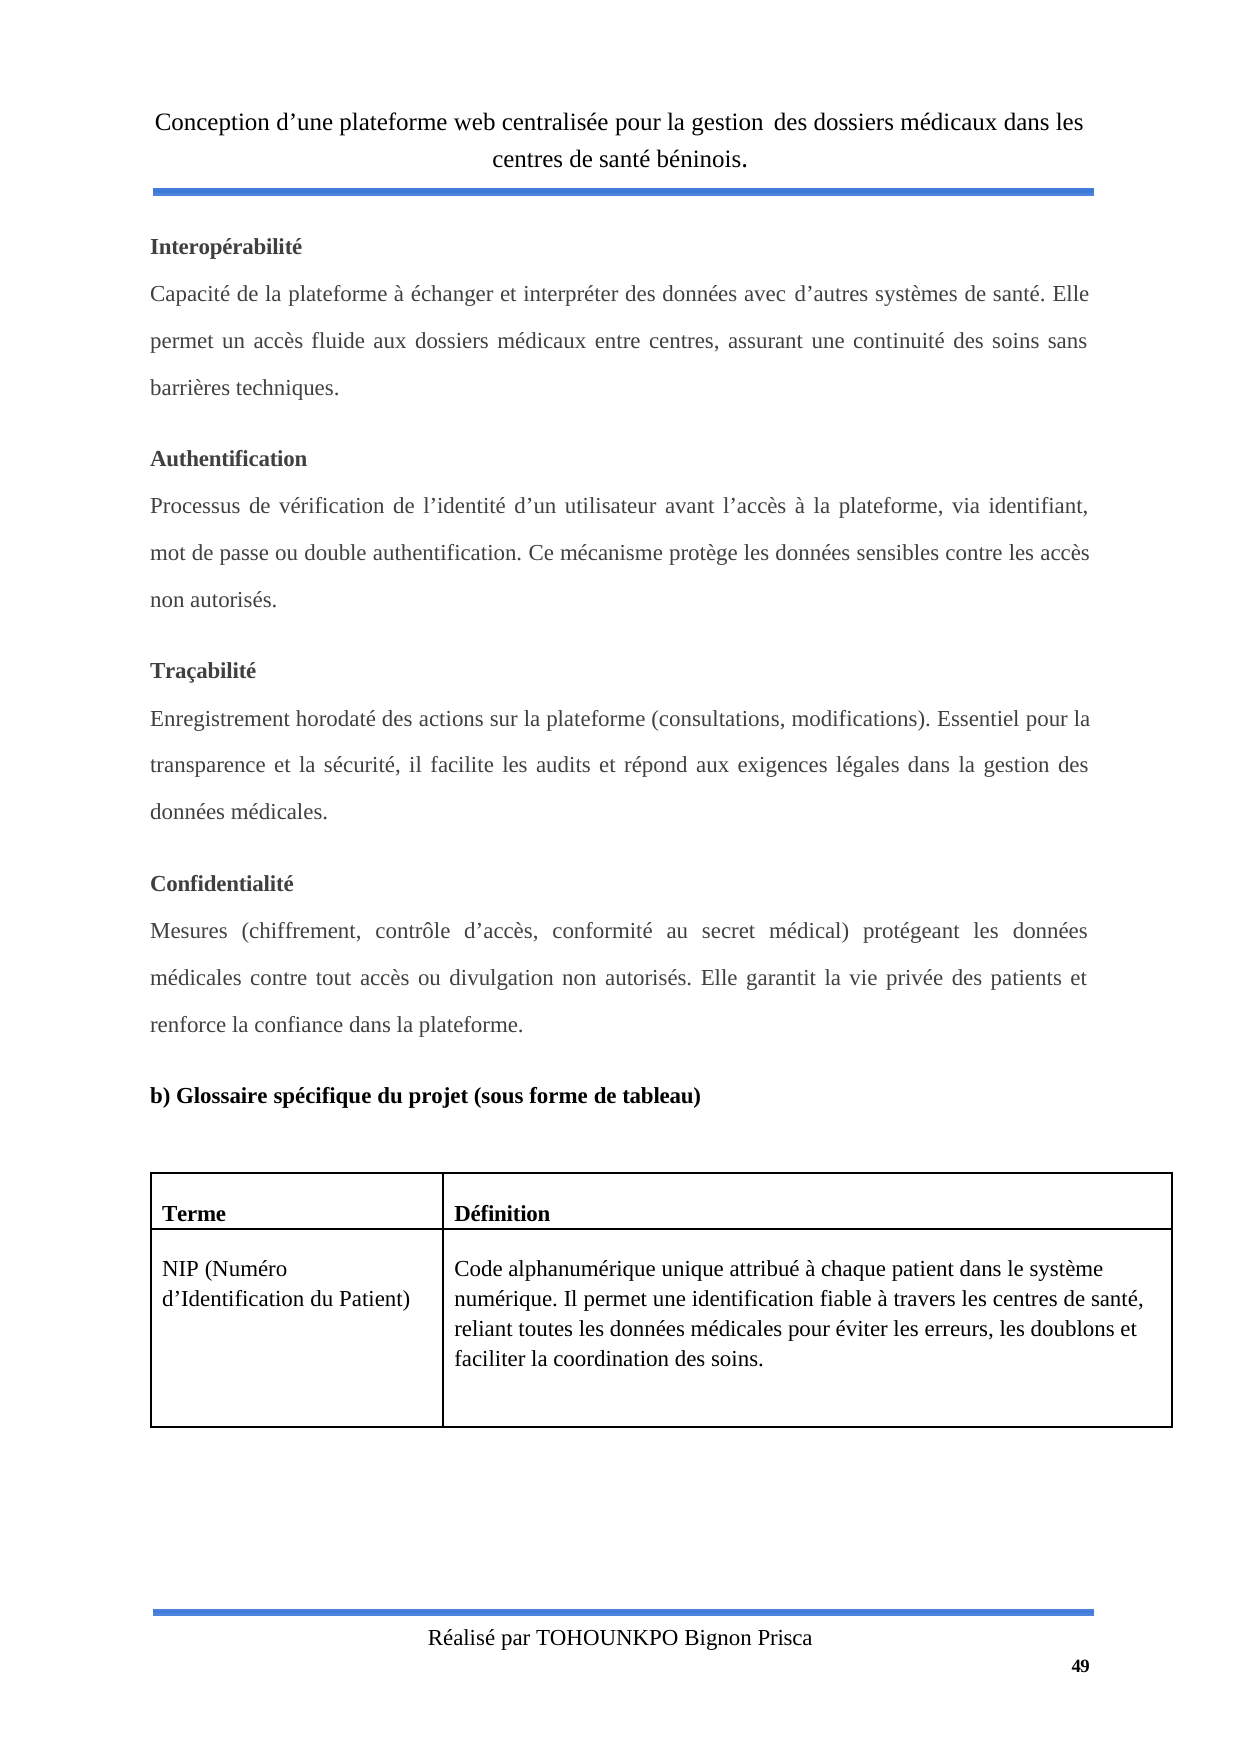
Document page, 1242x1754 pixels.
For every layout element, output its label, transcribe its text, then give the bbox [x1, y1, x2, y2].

picture [153, 188, 1094, 196]
table_cell NIP (Numéro d’Identification du Patient) [152, 1230, 442, 1426]
text Interopérabilité [150, 233, 1183, 259]
subtitle Glossaire spécifique du projet (sous forme de tableau) [150, 1082, 1183, 1109]
text Capacité de la plateforme à échanger et interpréter des données avec d’autres systèmes de santé. Elle permet un accès fluide aux dossiers médicaux entre centres, assurant une continuité des soins sans barrières techniques. [150, 280, 1089, 400]
text Confidentialité [150, 870, 1183, 896]
text Traçabilité [150, 658, 1183, 684]
text Mesures (chiffrement, contrôle d’accès, conformité au secret médical) protégeant les données médicales contre tout accès ou divulgation non autorisés. Elle garantit la vie privée des patients et renforce la confiance dans la plateforme. [150, 917, 1090, 1037]
text Enregistrement horodaté des actions sur la plateforme (consultations, modifications). Essentiel pour la transparence et la sécurité, il facilite les audits et répond aux exigences légales dans la gestion des données médicales. [150, 705, 1090, 825]
table_header Terme [152, 1174, 442, 1228]
text Processus de vérification de l’identité d’un utilisateur avant l’accès à la plateforme, via identifiant, mot de passe ou double authentification. Ce mécanisme protège les données sensibles contre les accès non autorisés. [150, 492, 1090, 612]
table_header Définition [444, 1174, 1171, 1228]
text Authentification [150, 445, 1183, 472]
picture [153, 1609, 1094, 1616]
table_cell Code alphanumérique unique attribué à chaque patient dans le système numérique. Il permet une identification fiable à travers les centres de santé, reliant toutes les données médicales pour éviter les erreurs, les doublons et faciliter la coordination des soins. [444, 1230, 1171, 1426]
